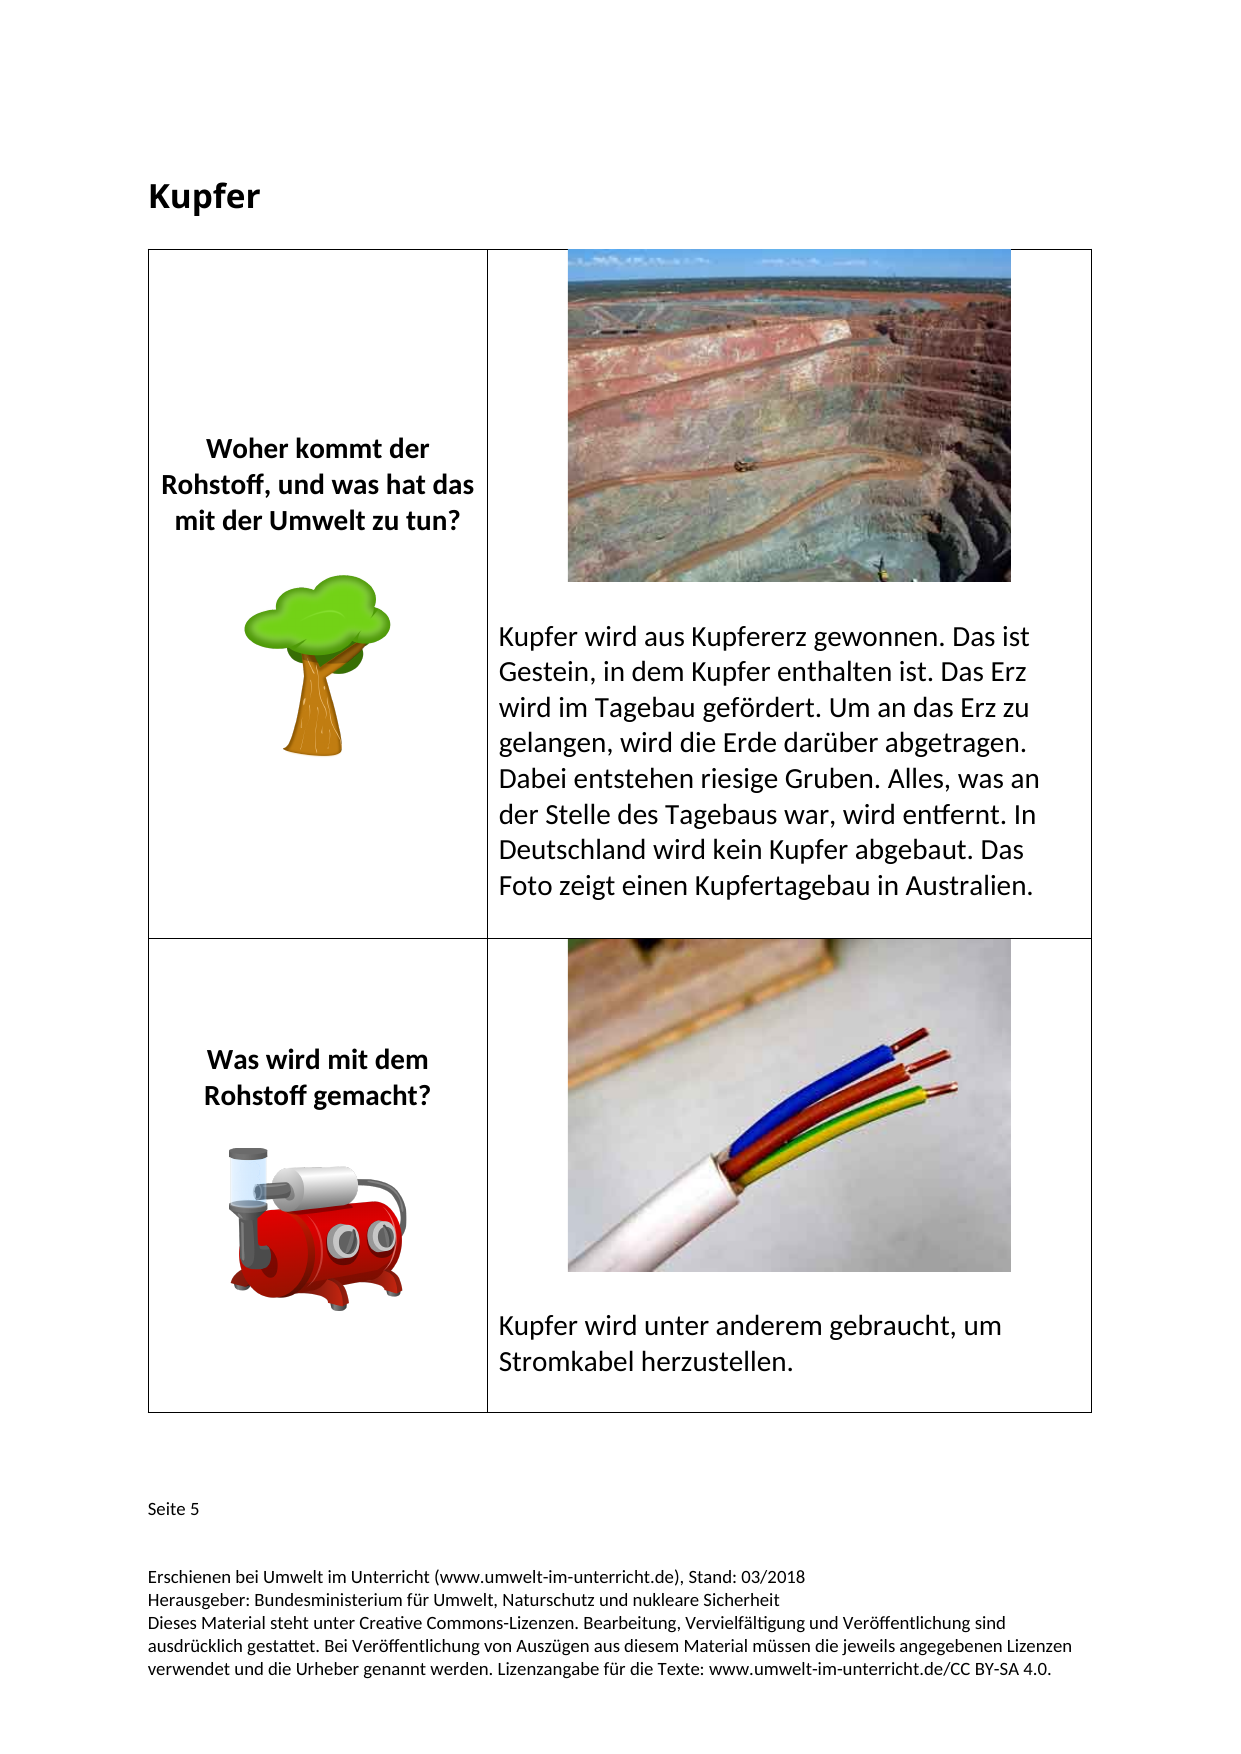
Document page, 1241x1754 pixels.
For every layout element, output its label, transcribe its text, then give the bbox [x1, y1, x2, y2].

table_cell Kupfer wird unter anderem gebraucht, um Stromkabel herzustellen. [488, 939, 1091, 1412]
table_cell Was wird mit dem Rohstoff gemacht? [149, 939, 487, 1412]
picture [229, 1148, 407, 1311]
subtitle Kupfer [148, 173, 1093, 218]
picture [567, 939, 1011, 1272]
picture [243, 572, 392, 758]
picture [567, 249, 1011, 582]
table_header Kupfer wird aus Kupfererz gewonnen. Das ist Gestein, in dem Kupfer enthalten ist. Das Erz wird im Tagebau gefördert. Um an das Erz zu gelangen, wird die Erde darüber abgetragen. Dabei entstehen riesige Gruben. Alles, was an der Stelle des Tagebaus war, wird entfernt. In Deutschland wird kein Kupfer abgebaut. Das Foto zeigt einen Kupfertagebau in Australien. [488, 250, 1091, 938]
table_header Woher kommt der Rohstoff, und was hat das mit der Umwelt zu tun? [149, 250, 487, 938]
